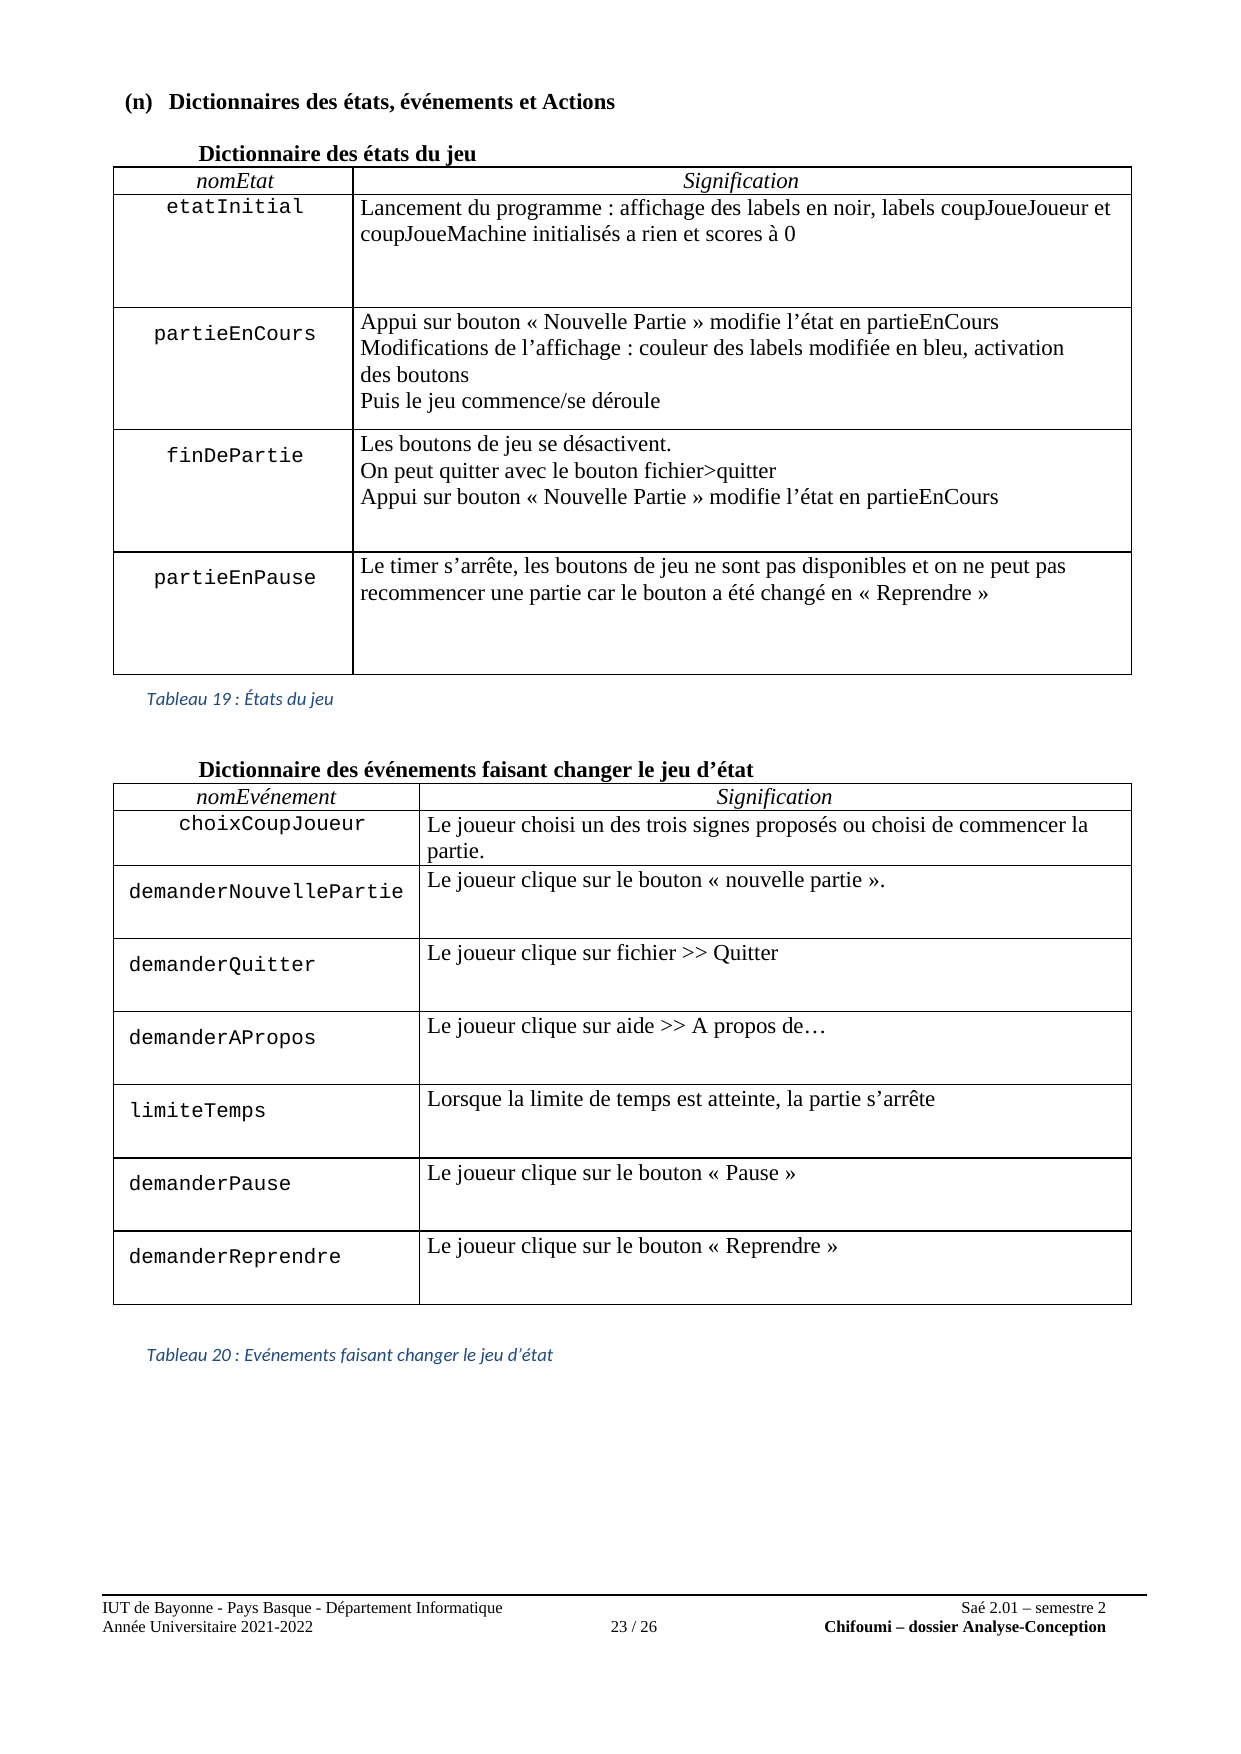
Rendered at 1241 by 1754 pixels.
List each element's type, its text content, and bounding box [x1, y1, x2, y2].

table_cell demanderQuitter [114, 939, 419, 1011]
table_cell Le joueur clique sur le bouton « Pause » [420, 1159, 1131, 1230]
text Dictionnaire des états du jeu [198, 140, 1146, 166]
table_cell Le timer s’arrête, les boutons de jeu ne sont pas disponibles et on ne peut pas recommencer une partie car le bouton a été changé en « Reprendre » [354, 553, 1131, 673]
text Dictionnaire des événements faisant changer le jeu d’état [198, 756, 1146, 782]
table_cell limiteTemps [114, 1085, 419, 1157]
table_cell Le joueur clique sur fichier >> Quitter [420, 939, 1131, 1011]
table_cell Le joueur clique sur le bouton « Reprendre » [420, 1232, 1131, 1303]
table_cell demanderReprendre [114, 1232, 419, 1303]
subtitle Dictionnaires des états, événements et Actions [124, 88, 653, 115]
table_cell Le joueur clique sur aide >> A propos de… [420, 1012, 1131, 1084]
table_cell partieEnCours [114, 308, 352, 429]
table_header Signification [354, 168, 1131, 193]
table_cell demanderPause [114, 1159, 419, 1230]
table_cell Le joueur choisi un des trois signes proposés ou choisi de commencer la partie. [420, 811, 1131, 865]
table_cell Lancement du programme : affichage des labels en noir, labels coupJoueJoueur et coupJoueMachine initialisés a rien et scores à 0 [354, 195, 1131, 307]
table_cell Le joueur clique sur le bouton « nouvelle partie ». [420, 866, 1131, 938]
table_cell finDePartie [114, 430, 352, 551]
table_cell Lorsque la limite de temps est atteinte, la partie s’arrête [420, 1085, 1131, 1157]
table_header nomEtat [114, 168, 352, 193]
table_header nomEvénement [114, 784, 419, 810]
table_header Signification [420, 784, 1131, 810]
table_cell demanderNouvellePartie [114, 866, 419, 938]
table_cell choixCoupJoueur [114, 811, 419, 865]
table_cell partieEnPause [114, 553, 352, 673]
table_cell demanderAPropos [114, 1012, 419, 1084]
table_cell Appui sur bouton « Nouvelle Partie » modifie l’état en partieEnCours Modifications de l’affichage : couleur des labels modifiée en bleu, activation des boutons Puis le jeu commence/se déroule [354, 308, 1131, 429]
table_cell etatInitial [114, 195, 352, 307]
table_cell Les boutons de jeu se désactivent. On peut quitter avec le bouton fichier>quitter Appui sur bouton « Nouvelle Partie » modifie l’état en partieEnCours [354, 430, 1131, 551]
